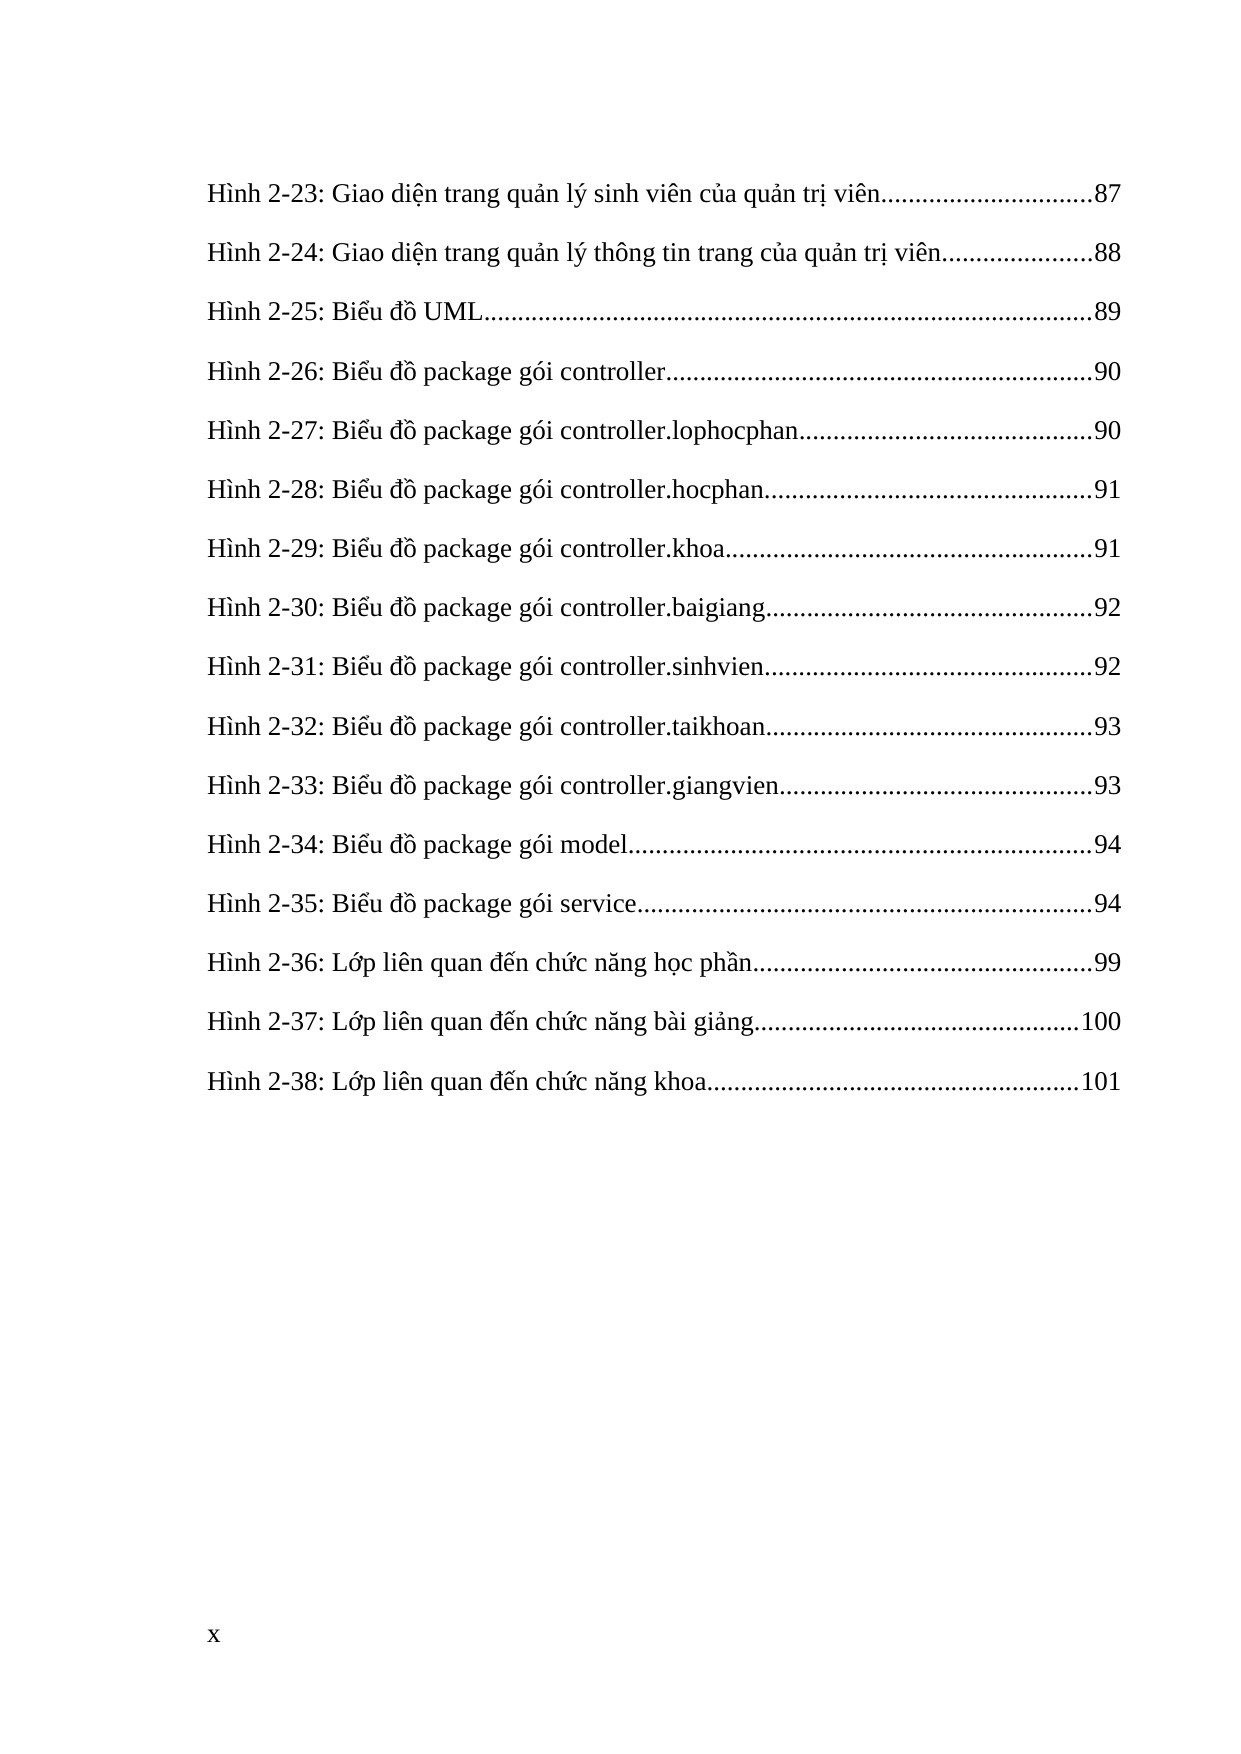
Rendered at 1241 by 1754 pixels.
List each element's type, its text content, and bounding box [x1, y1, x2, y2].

text Hình 2-27: Biểu đồ package gói controller.lophocphan 90 [207, 414, 1122, 445]
text Hình 2-28: Biểu đồ package gói controller.hocphan 91 [207, 473, 1122, 504]
text Hình 2-36: Lớp liên quan đến chức năng học phần 99 [207, 946, 1122, 977]
text Hình 2-33: Biểu đồ package gói controller.giangvien 93 [207, 769, 1122, 800]
text Hình 2-34: Biểu đồ package gói model 94 [207, 828, 1122, 859]
text Hình 2-24: Giao diện trang quản lý thông tin trang của quản trị viên 88 [207, 236, 1122, 267]
text Hình 2-29: Biểu đồ package gói controller.khoa 91 [207, 532, 1122, 563]
text Hình 2-31: Biểu đồ package gói controller.sinhvien 92 [207, 651, 1122, 682]
text Hình 2-37: Lớp liên quan đến chức năng bài giảng 100 [207, 1006, 1122, 1037]
text Hình 2-38: Lớp liên quan đến chức năng khoa 101 [207, 1065, 1122, 1096]
text Hình 2-25: Biểu đồ UML 89 [207, 296, 1122, 327]
text Hình 2-35: Biểu đồ package gói service 94 [207, 887, 1122, 918]
text Hình 2-26: Biểu đồ package gói controller 90 [207, 355, 1122, 386]
text Hình 2-23: Giao diện trang quản lý sinh viên của quản trị viên 87 [207, 177, 1122, 208]
text Hình 2-30: Biểu đồ package gói controller.baigiang 92 [207, 591, 1122, 622]
text Hình 2-32: Biểu đồ package gói controller.taikhoan 93 [207, 710, 1122, 741]
